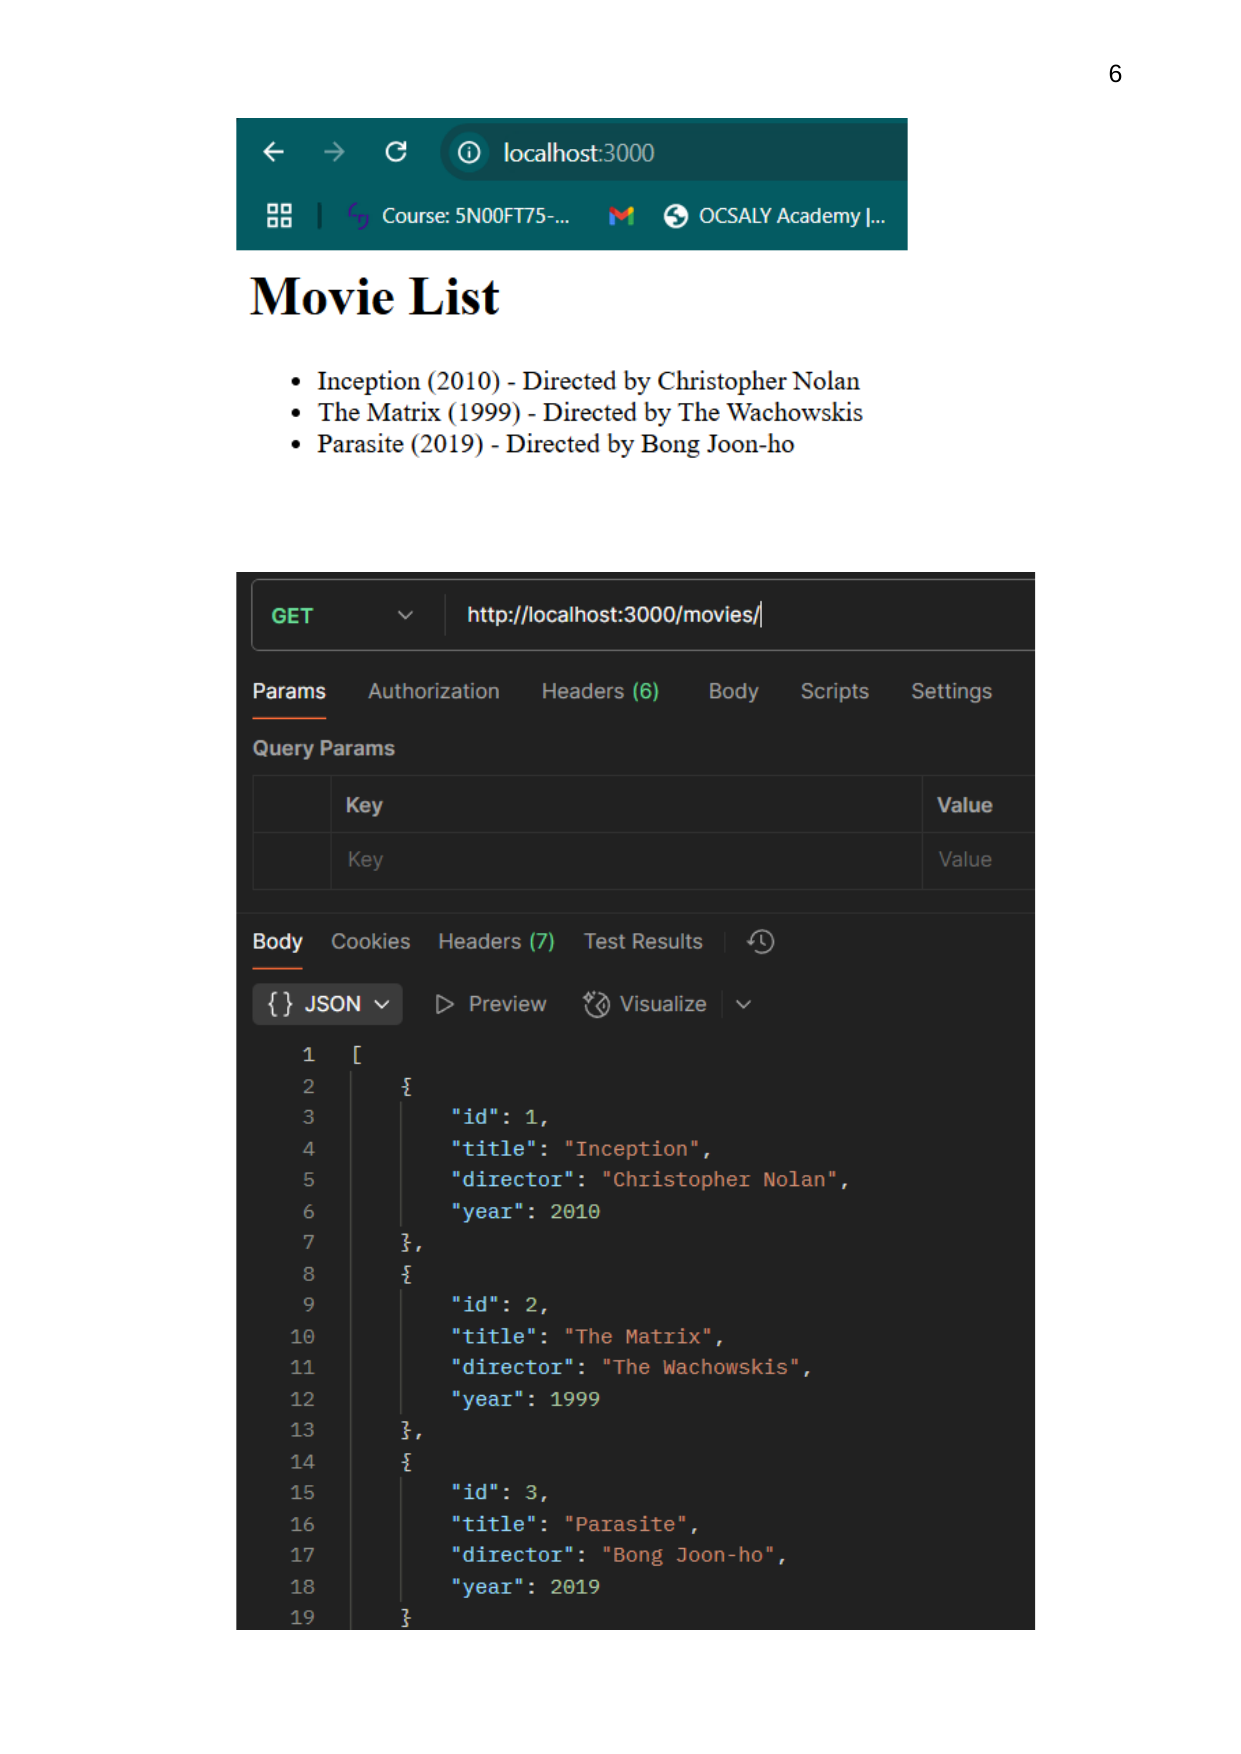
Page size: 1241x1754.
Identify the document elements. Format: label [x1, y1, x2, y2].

picture [236, 118, 908, 559]
picture [236, 572, 1036, 1630]
